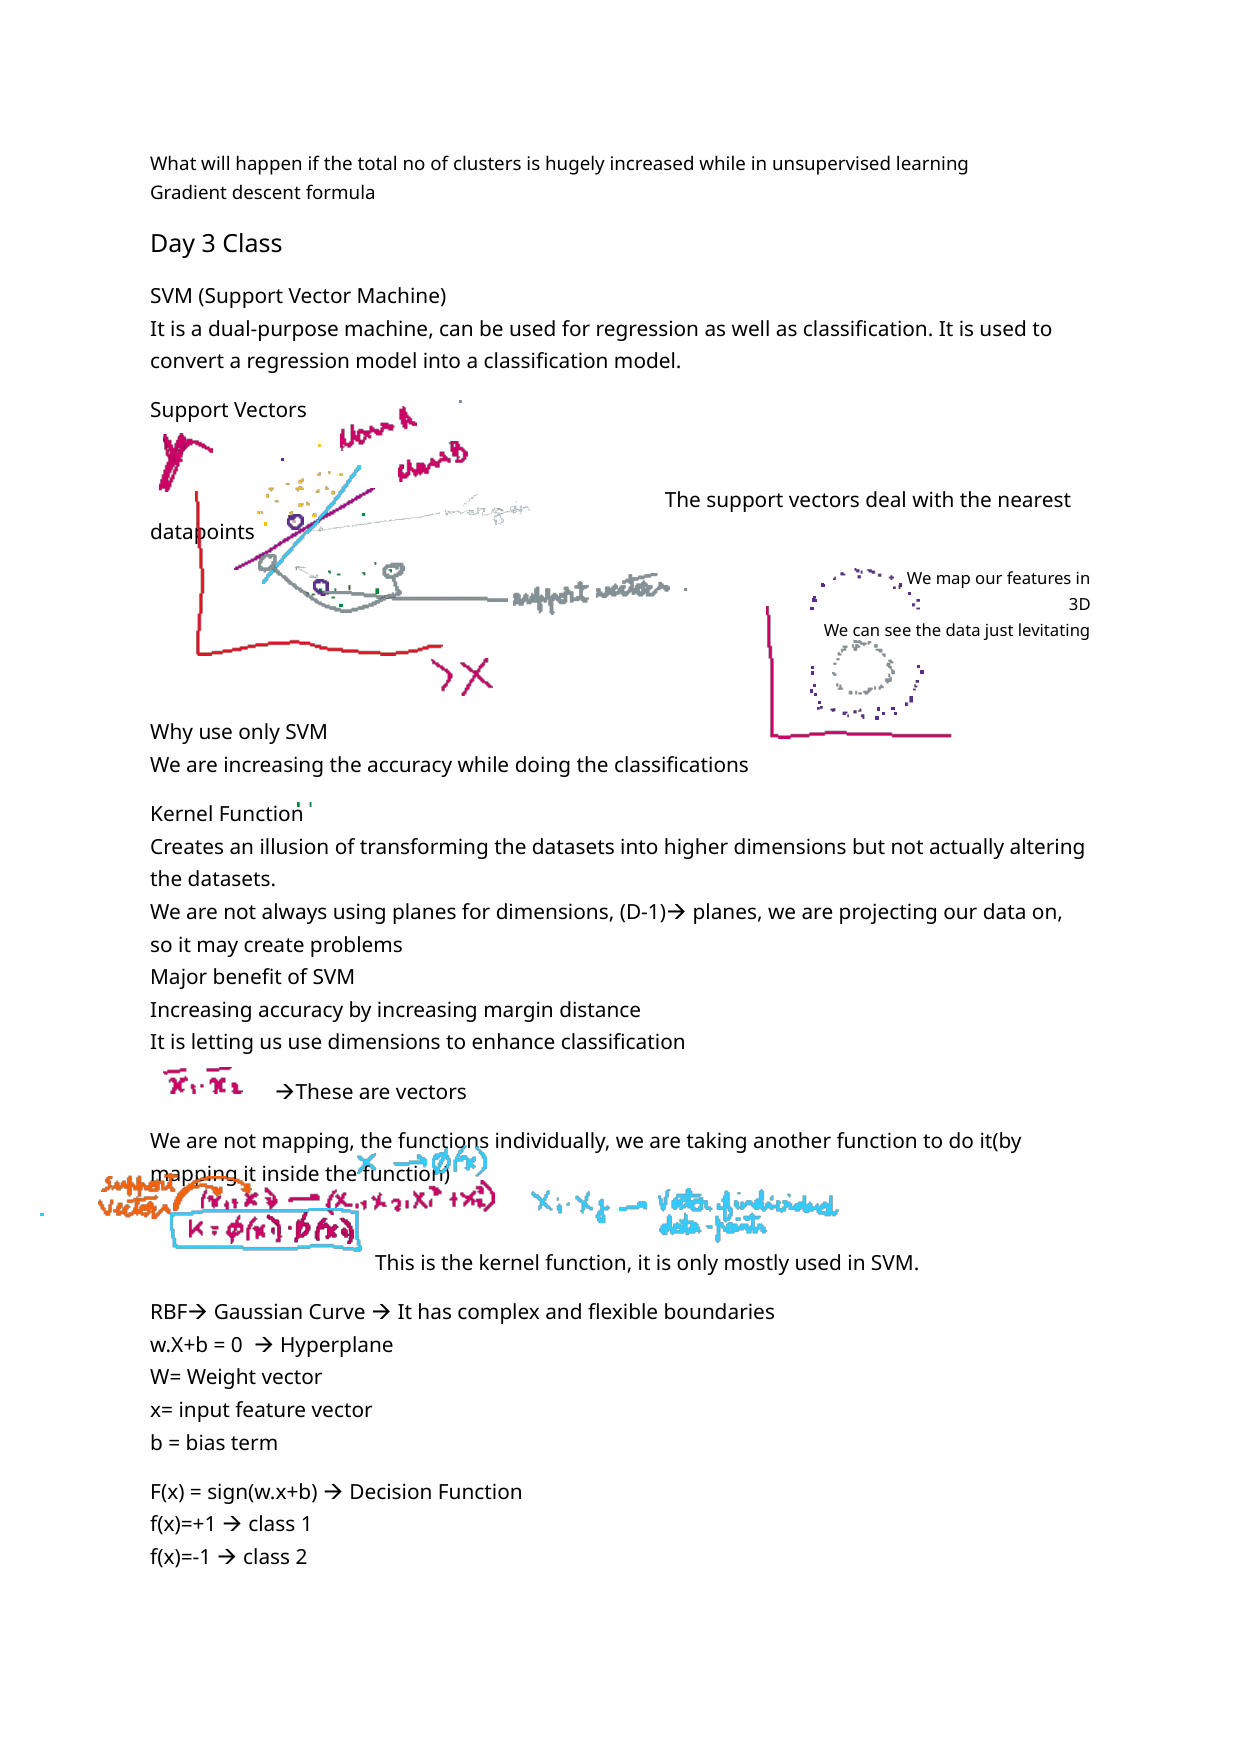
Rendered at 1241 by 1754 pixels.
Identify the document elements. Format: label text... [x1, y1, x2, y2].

text RBF Gaussian Curve It has complex and flexible boundaries w.X+b = 0 Hyperplane W= Weight vector x= input feature vector b = bias term [150, 1297, 1090, 1456]
picture [833, 568, 894, 580]
text Day 3 Class [150, 225, 1090, 259]
text Kernel Function Creates an illusion of transforming the datasets into higher dimensions but not actually altering the datasets. We are not always using planes for dimensions, (D-1) planes, we are projecting our data on, so it may create problems Major benefit of SVM Increasing accuracy by increasing margin distance It is letting us use dimensions to enhance classification [150, 799, 1090, 1056]
picture [893, 583, 902, 589]
picture [163, 1067, 243, 1094]
text This is the kernel function, it is only mostly used in SVM. [150, 1248, 1090, 1276]
text These are vectors [150, 1077, 1090, 1105]
picture [195, 406, 537, 656]
text The support vectors deal with the nearest datapoints [150, 485, 262, 546]
text We map our features in 3D We can see the data just levitating [443, 567, 1090, 642]
text Why use only SVM We are increasing the accuracy while doing the classifications [150, 717, 1090, 778]
picture [357, 1153, 427, 1174]
picture [431, 658, 493, 696]
picture [766, 599, 953, 739]
picture [98, 1173, 495, 1252]
picture [432, 1145, 487, 1178]
picture [297, 802, 313, 807]
text SVM (Support Vector Machine) It is a dual-purpose machine, can be used for regression as well as classification. It is used to convert a regression model into a classification model. [150, 281, 1090, 375]
picture [658, 1188, 839, 1243]
picture [513, 581, 589, 615]
picture [596, 573, 670, 598]
picture [619, 1201, 647, 1211]
text Support Vectors [150, 396, 1090, 463]
text We are not mapping, the functions individually, we are taking another function to do it(by mapping it inside the function) [150, 1126, 1090, 1226]
text F(x) = sign(w.x+b) Decision Function f(x)=+1 class 1 f(x)=-1 class 2 [150, 1477, 1090, 1571]
text The support vectors deal with the nearest datapoints [443, 485, 1090, 546]
picture [531, 1190, 610, 1223]
picture [159, 433, 213, 492]
text What will happen if the total no of clusters is hugely increased while in unsupervised learning Gradient descent formula [150, 150, 1090, 205]
